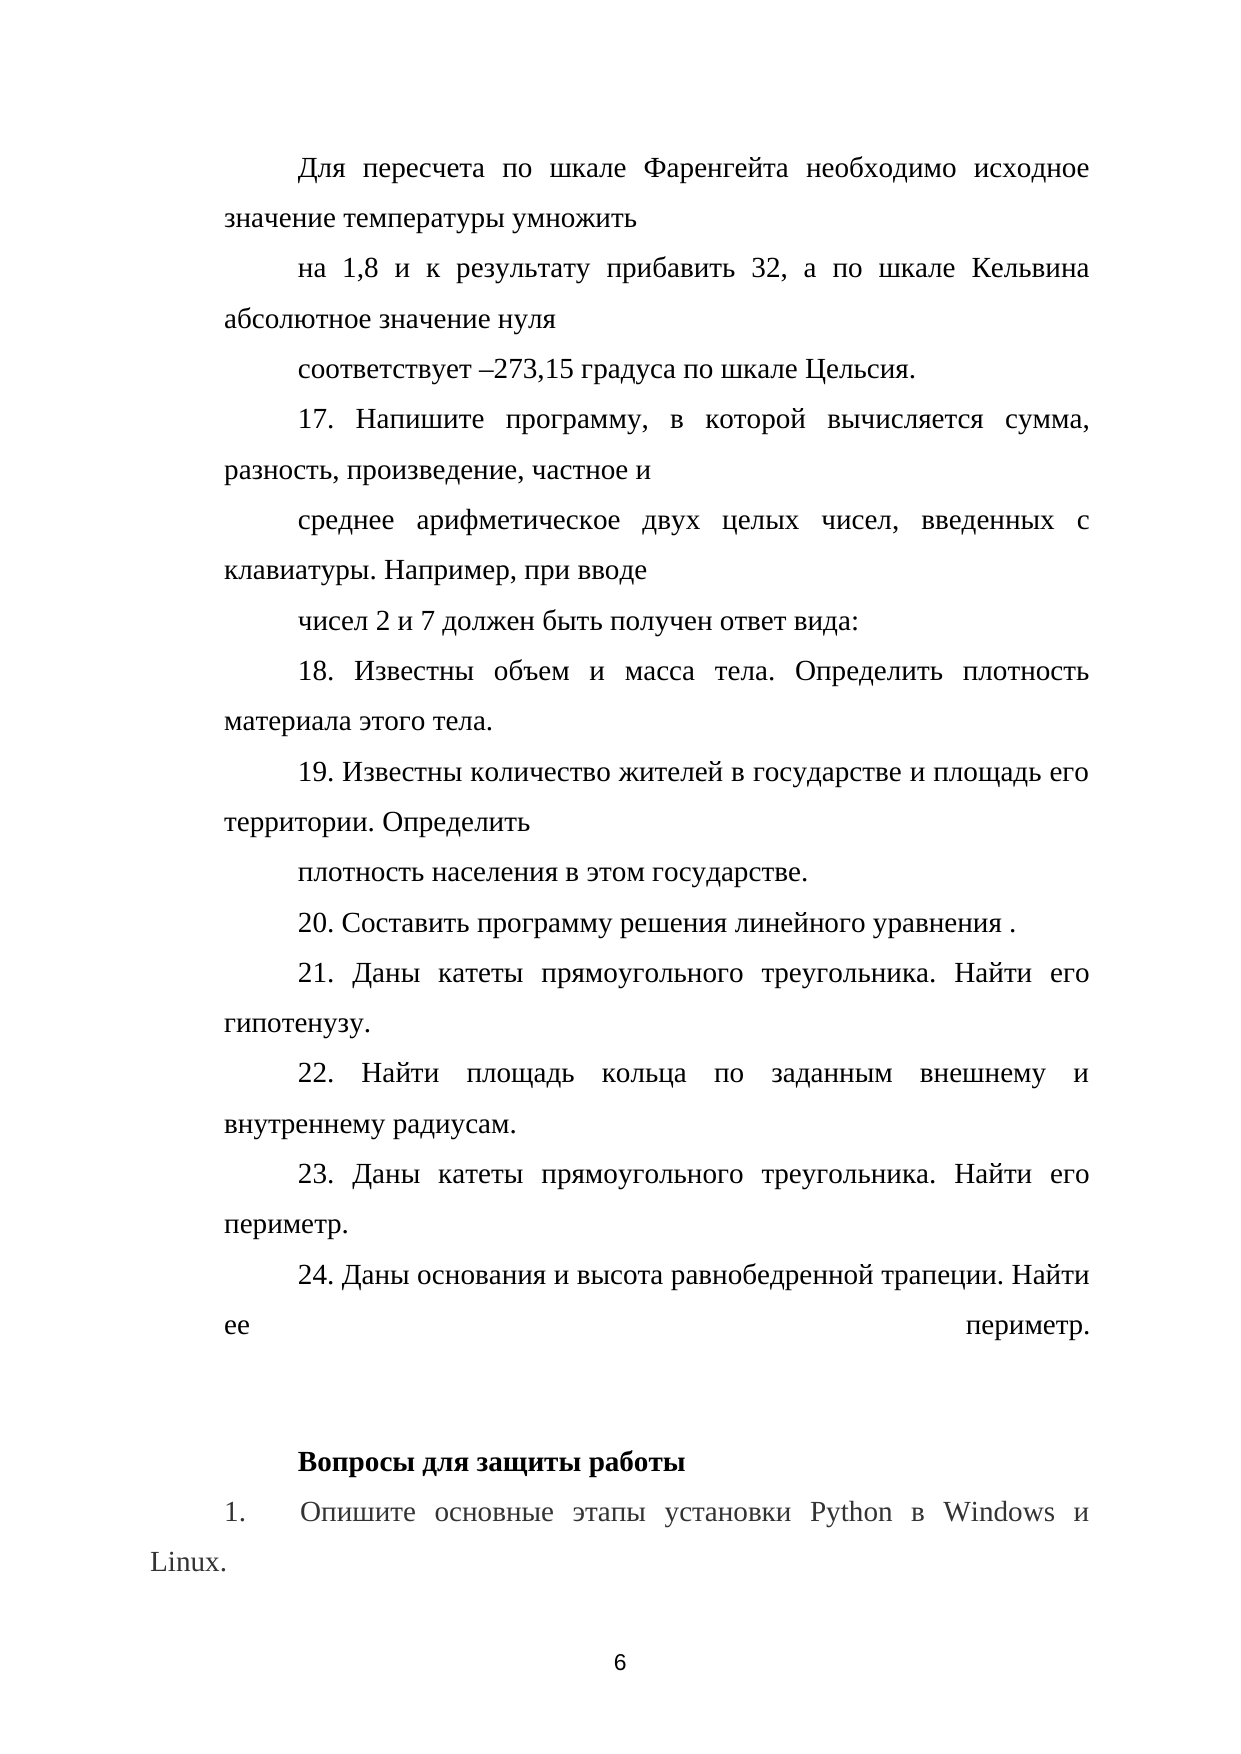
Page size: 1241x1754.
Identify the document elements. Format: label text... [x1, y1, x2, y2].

text среднее арифметическое двух целых чисел, введенных с клавиатуры. Например, при вводе [224, 502, 1090, 586]
text Для пересчета по шкале Фаренгейта необходимо исходное значение температуры умножить [224, 150, 1090, 234]
text 22. Найти площадь кольца по заданным внешнему и внутреннему радиусам. [224, 1056, 1090, 1139]
text 18. Известны объем и масса тела. Определить плотность материала этого тела. [224, 653, 1090, 737]
text 19. Известны количество жителей в государстве и площадь его территории. Определить [224, 754, 1090, 838]
list Опишите основные этапы установки Python в Windows и Linux. [150, 1494, 1090, 1578]
text 17. Напишите программу, в которой вычисляется сумма, разность, произведение, частное и [224, 402, 1090, 485]
text 23. Даны катеты прямоугольного треугольника. Найти его периметр. [224, 1156, 1090, 1240]
text плотность населения в этом государстве. [224, 854, 1090, 888]
text 24. Даны основания и высота равнобедренной трапеции. Найти ее периметр. [224, 1257, 1090, 1380]
text на 1,8 и к результату прибавить 32, а по шкале Кельвина абсолютное значение нуля [224, 251, 1090, 334]
text 20. Составить программу решения линейного уравнения . [224, 905, 1090, 938]
text соответствует –273,15 градуса по шкале Цельсия. [224, 351, 1090, 385]
text 21. Даны катеты прямоугольного треугольника. Найти его гипотенузу. [224, 955, 1090, 1039]
text Вопросы для защиты работы [224, 1444, 1090, 1477]
text чисел 2 и 7 должен быть получен ответ вида: [224, 603, 1090, 636]
